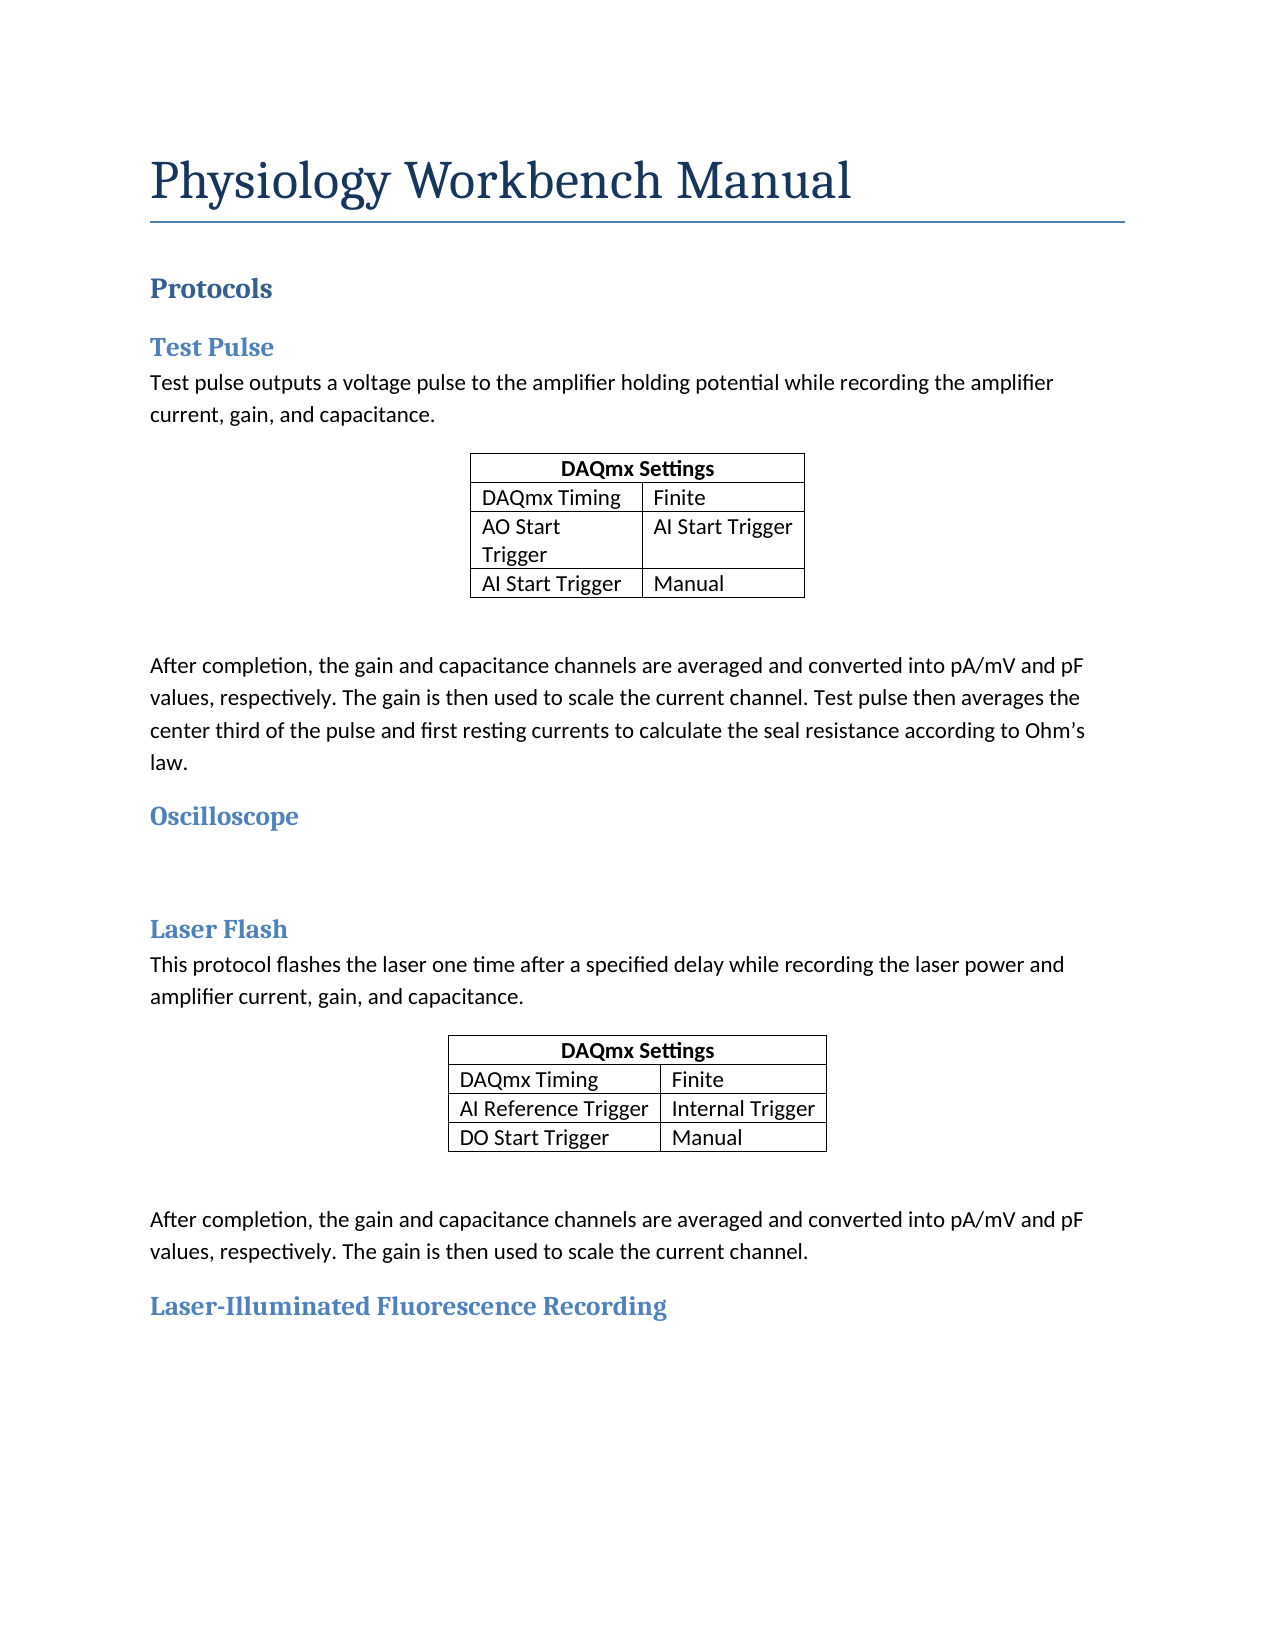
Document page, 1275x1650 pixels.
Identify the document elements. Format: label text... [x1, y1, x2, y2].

subtitle Protocols [150, 273, 1125, 306]
table_cell Finite [661, 1065, 826, 1093]
table_cell Finite [643, 483, 804, 511]
table_cell DAQmx Timing [471, 483, 642, 511]
subtitle Oscilloscope [150, 801, 1125, 832]
subtitle Laser Flash [150, 914, 1125, 945]
table_cell Manual [643, 569, 804, 597]
table_cell Manual [661, 1123, 826, 1151]
table_cell AI Start Trigger [471, 569, 642, 597]
text After completion, the gain and capacitance channels are averaged and converted into pA/mV and pF values, respectively. The gain is then used to scale the current channel. [150, 1205, 1125, 1266]
table_cell AI Reference Trigger [449, 1094, 660, 1122]
text Test pulse outputs a voltage pulse to the amplifier holding potential while recording the amplifier current, gain, and capacitance. [150, 368, 1125, 428]
table_cell AO Start Trigger [471, 512, 642, 568]
text This protocol flashes the laser one time after a specified delay while recording the laser power and amplifier current, gain, and capacitance. [150, 950, 1125, 1010]
title Physiology Workbench Manual [150, 150, 1125, 221]
table_cell DAQmx Timing [449, 1065, 660, 1093]
subtitle Test Pulse [150, 332, 1125, 363]
table_cell Internal Trigger [661, 1094, 826, 1122]
table_cell AI Start Trigger [643, 512, 804, 568]
table_cell DO Start Trigger [449, 1123, 660, 1151]
subtitle Laser-Illuminated Fluorescence Recording [150, 1291, 1125, 1322]
table_header DAQmx Settings [471, 454, 804, 482]
text After completion, the gain and capacitance channels are averaged and converted into pA/mV and pF values, respectively. The gain is then used to scale the current channel. Test pulse then averages the center third of the pulse and first resting currents to calculate the seal resistance according to Ohm’s law. [150, 651, 1125, 776]
table_header DAQmx Settings [449, 1036, 826, 1064]
